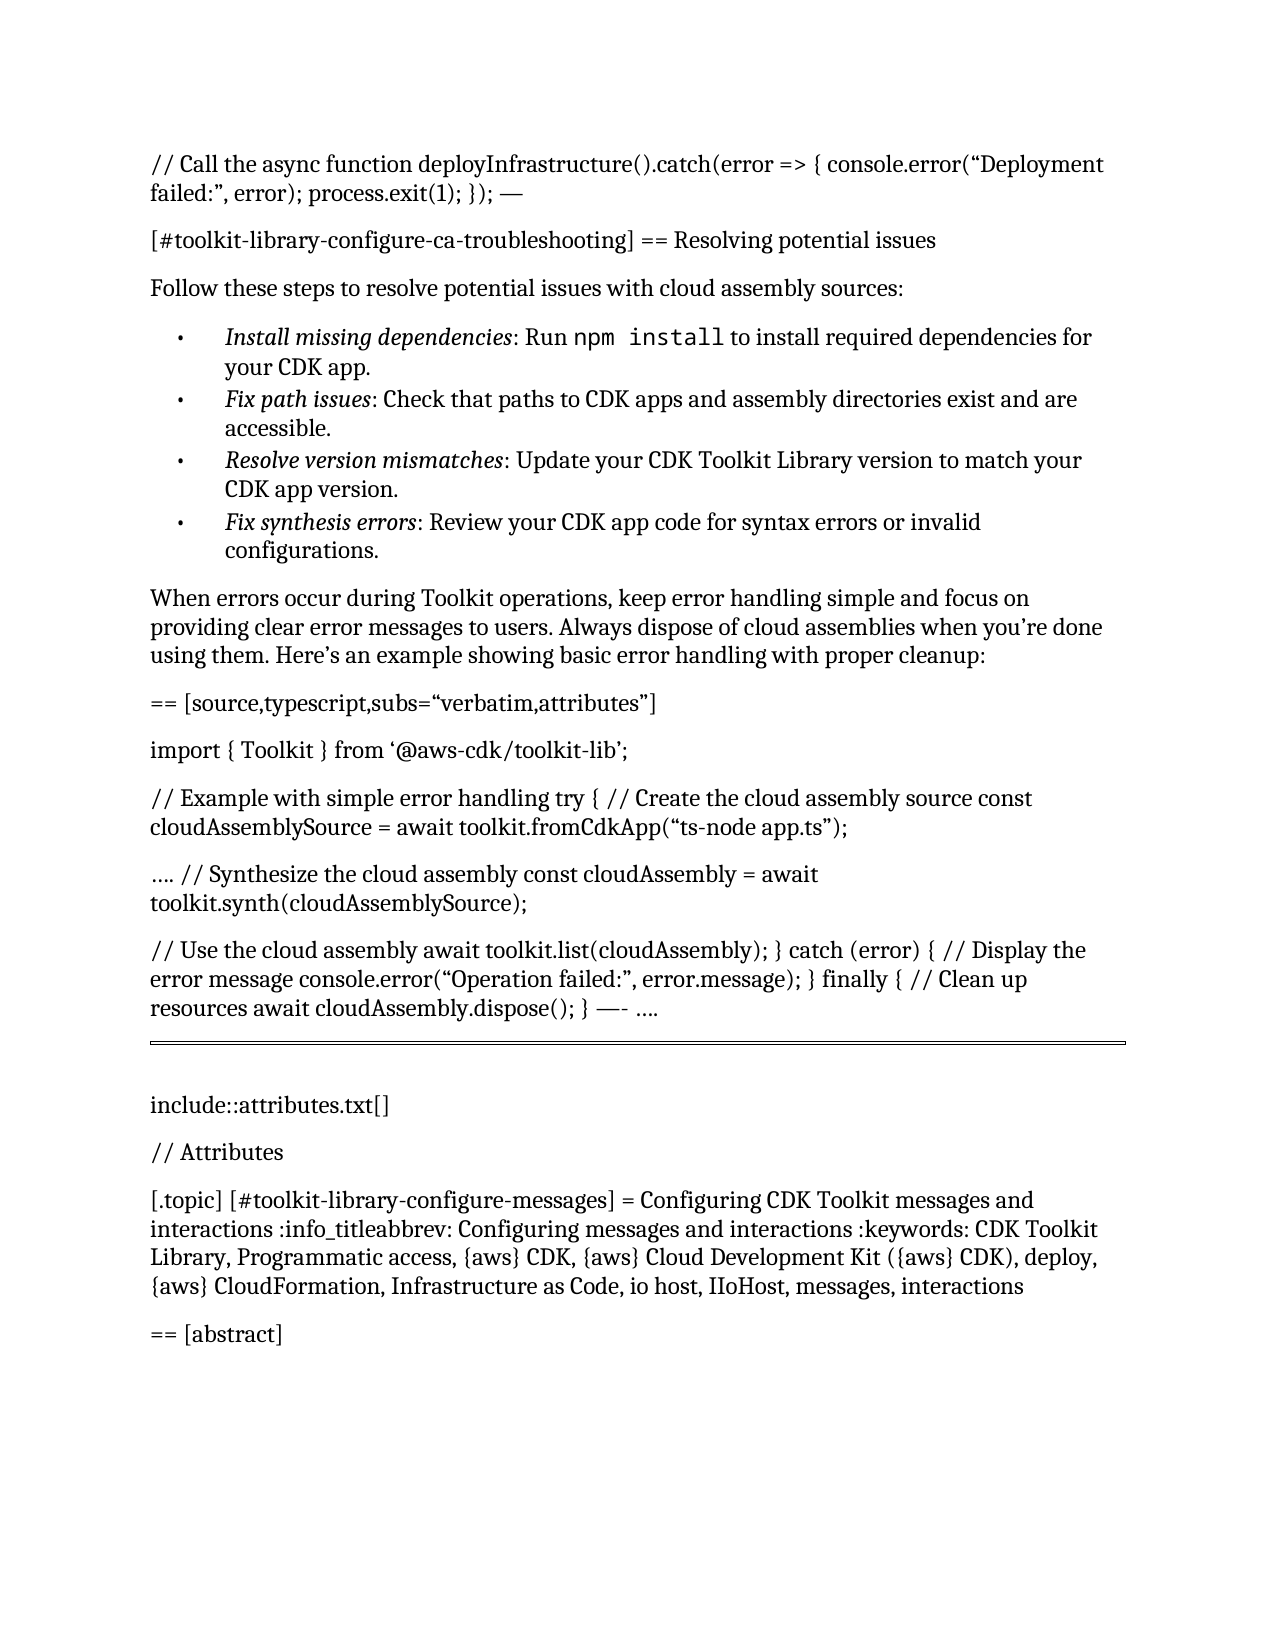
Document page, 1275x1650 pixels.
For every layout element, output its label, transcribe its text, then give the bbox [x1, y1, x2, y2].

text // Attributes [150, 1138, 1125, 1167]
text // Call the async function deployInfrastructure().catch(error => { console.error(“Deployment failed:”, error); process.exit(1); }); — [150, 150, 1125, 207]
text import { Toolkit } from ‘@aws-cdk/toolkit-lib’; [150, 736, 1125, 765]
text include::attributes.txt[] [150, 1091, 1125, 1119]
text When errors occur during Toolkit operations, keep error handling simple and focus on providing clear error messages to users. Always dispose of cloud assemblies when you’re done using them. Here’s an example showing basic error handling with proper cleanup: [150, 584, 1125, 670]
text == [abstract] [150, 1319, 1125, 1348]
text == [source,typescript,subs=“verbatim,attributes”] [150, 689, 1125, 717]
text // Use the cloud assembly await toolkit.list(cloudAssembly); } catch (error) { // Display the error message console.error(“Operation failed:”, error.message); } finally { // Clean up resources await cloudAssembly.dispose(); } —- …. [150, 936, 1125, 1022]
text Follow these steps to resolve potential issues with cloud assembly sources: [150, 274, 1125, 302]
text // Example with simple error handling try { // Create the cloud assembly source const cloudAssemblySource = await toolkit.fromCdkApp(“ts-node app.ts”); [150, 784, 1125, 841]
text …. // Synthesize the cloud assembly const cloudAssembly = await toolkit.synth(cloudAssemblySource); [150, 860, 1125, 917]
text [#toolkit-library-configure-ca-troubleshooting] == Resolving potential issues [150, 226, 1125, 255]
list Fix synthesis errors: Review your CDK app code for syntax errors or invalid configurations. [175, 507, 1125, 565]
list Resolve version mismatches: Update your CDK Toolkit Library version to match your CDK app version. [175, 446, 1125, 504]
text [.topic] [#toolkit-library-configure-messages] = Configuring CDK Toolkit messages and interactions :info_titleabbrev: Configuring messages and interactions :keywords: CDK Toolkit Library, Programmatic access, {aws} CDK, {aws} Cloud Development Kit ({aws} CDK), deploy, {aws} CloudFormation, Infrastructure as Code, io host, IIoHost, messages, interactions [150, 1186, 1125, 1301]
list Install missing dependencies: Run npm install to install required dependencies for your CDK app. [175, 321, 1125, 381]
list Fix path issues: Check that paths to CDK apps and assembly directories exist and are accessible. [175, 385, 1125, 442]
